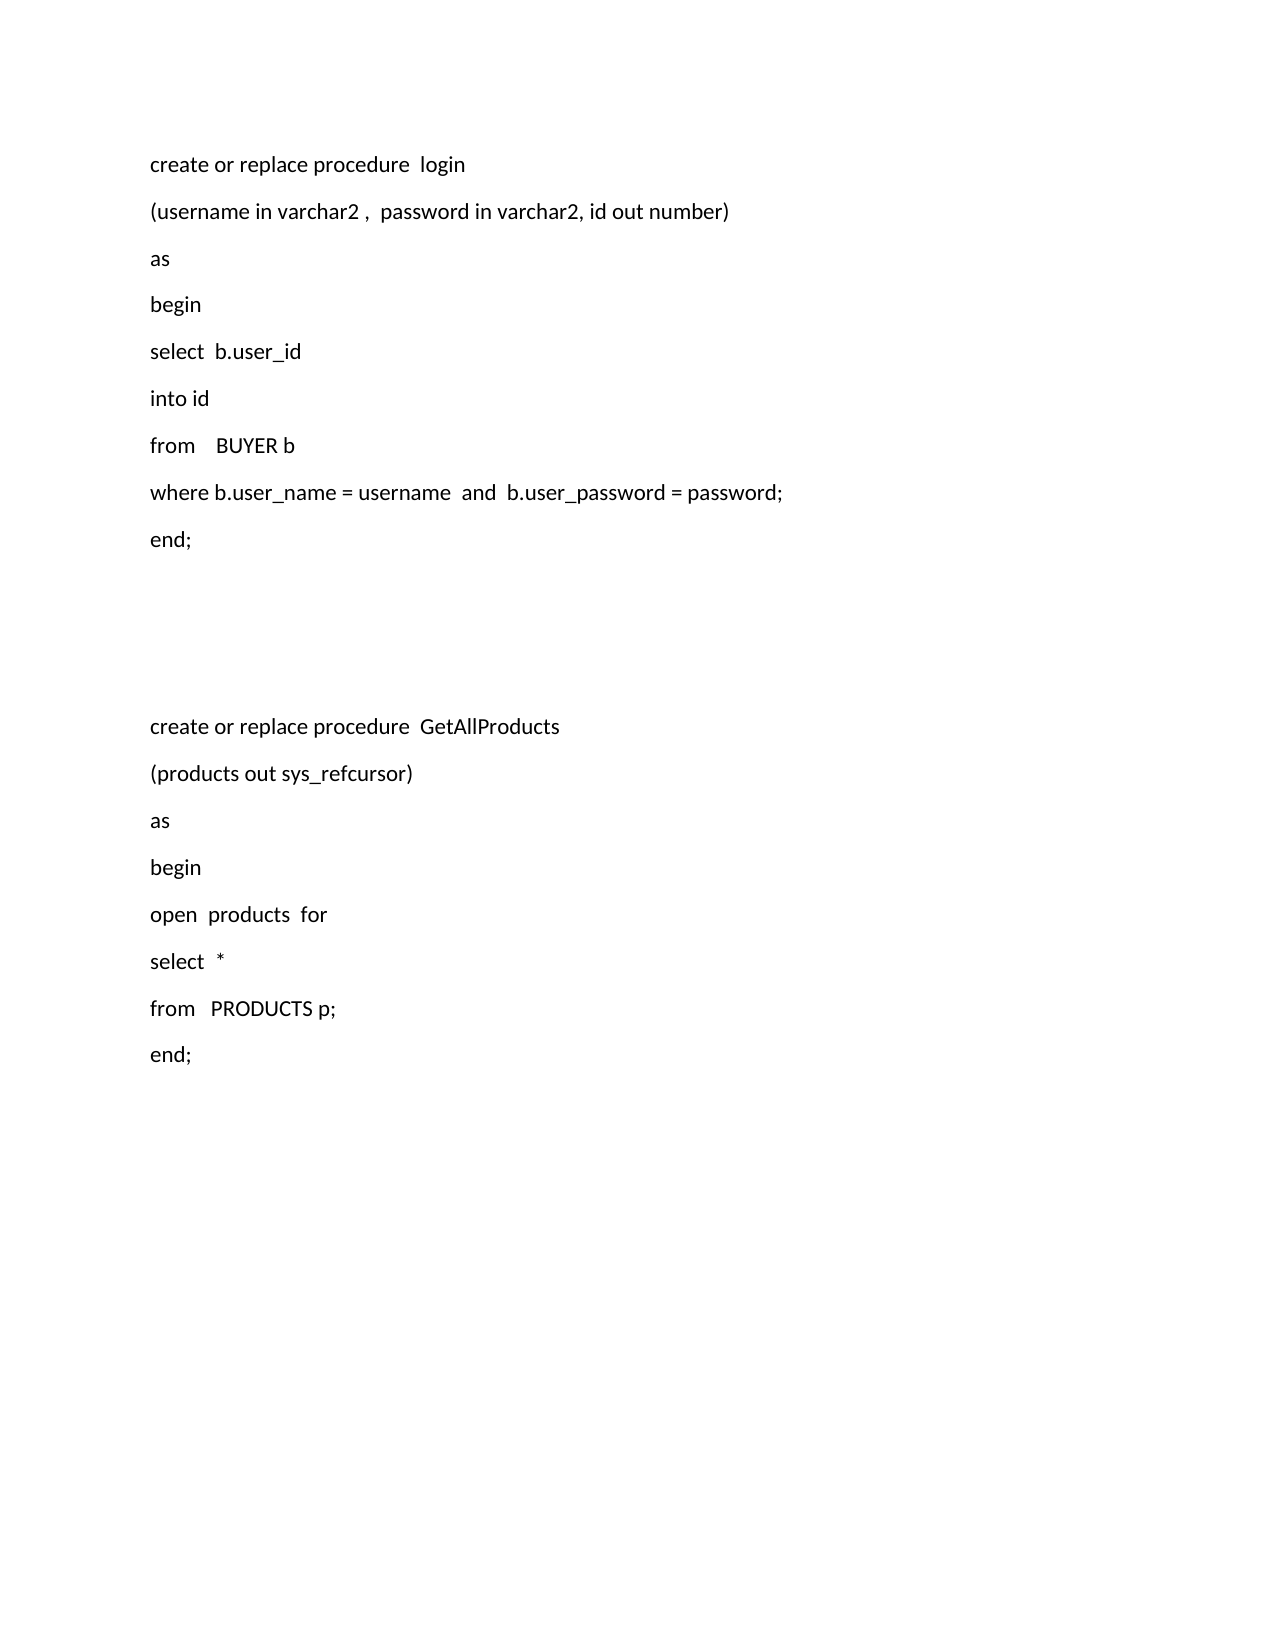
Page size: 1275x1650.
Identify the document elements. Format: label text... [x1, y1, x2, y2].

text where b.user_name = username and b.user_password = password; [150, 478, 1125, 506]
text as [150, 806, 1125, 834]
text (products out sys_refcursor) [150, 759, 1125, 787]
text as [150, 244, 1125, 272]
text begin [150, 291, 1125, 319]
text from BUYER b [150, 431, 1125, 459]
text select b.user_id [150, 337, 1125, 366]
text create or replace procedure login [150, 150, 1125, 178]
text into id [150, 384, 1125, 412]
text begin [150, 853, 1125, 881]
text create or replace procedure GetAllProducts [150, 712, 1125, 741]
text end; [150, 1041, 1125, 1069]
text end; [150, 525, 1125, 553]
text select * [150, 947, 1125, 975]
text (username in varchar2 , password in varchar2, id out number) [150, 197, 1125, 225]
text open products for [150, 900, 1125, 928]
text from PRODUCTS p; [150, 994, 1125, 1022]
